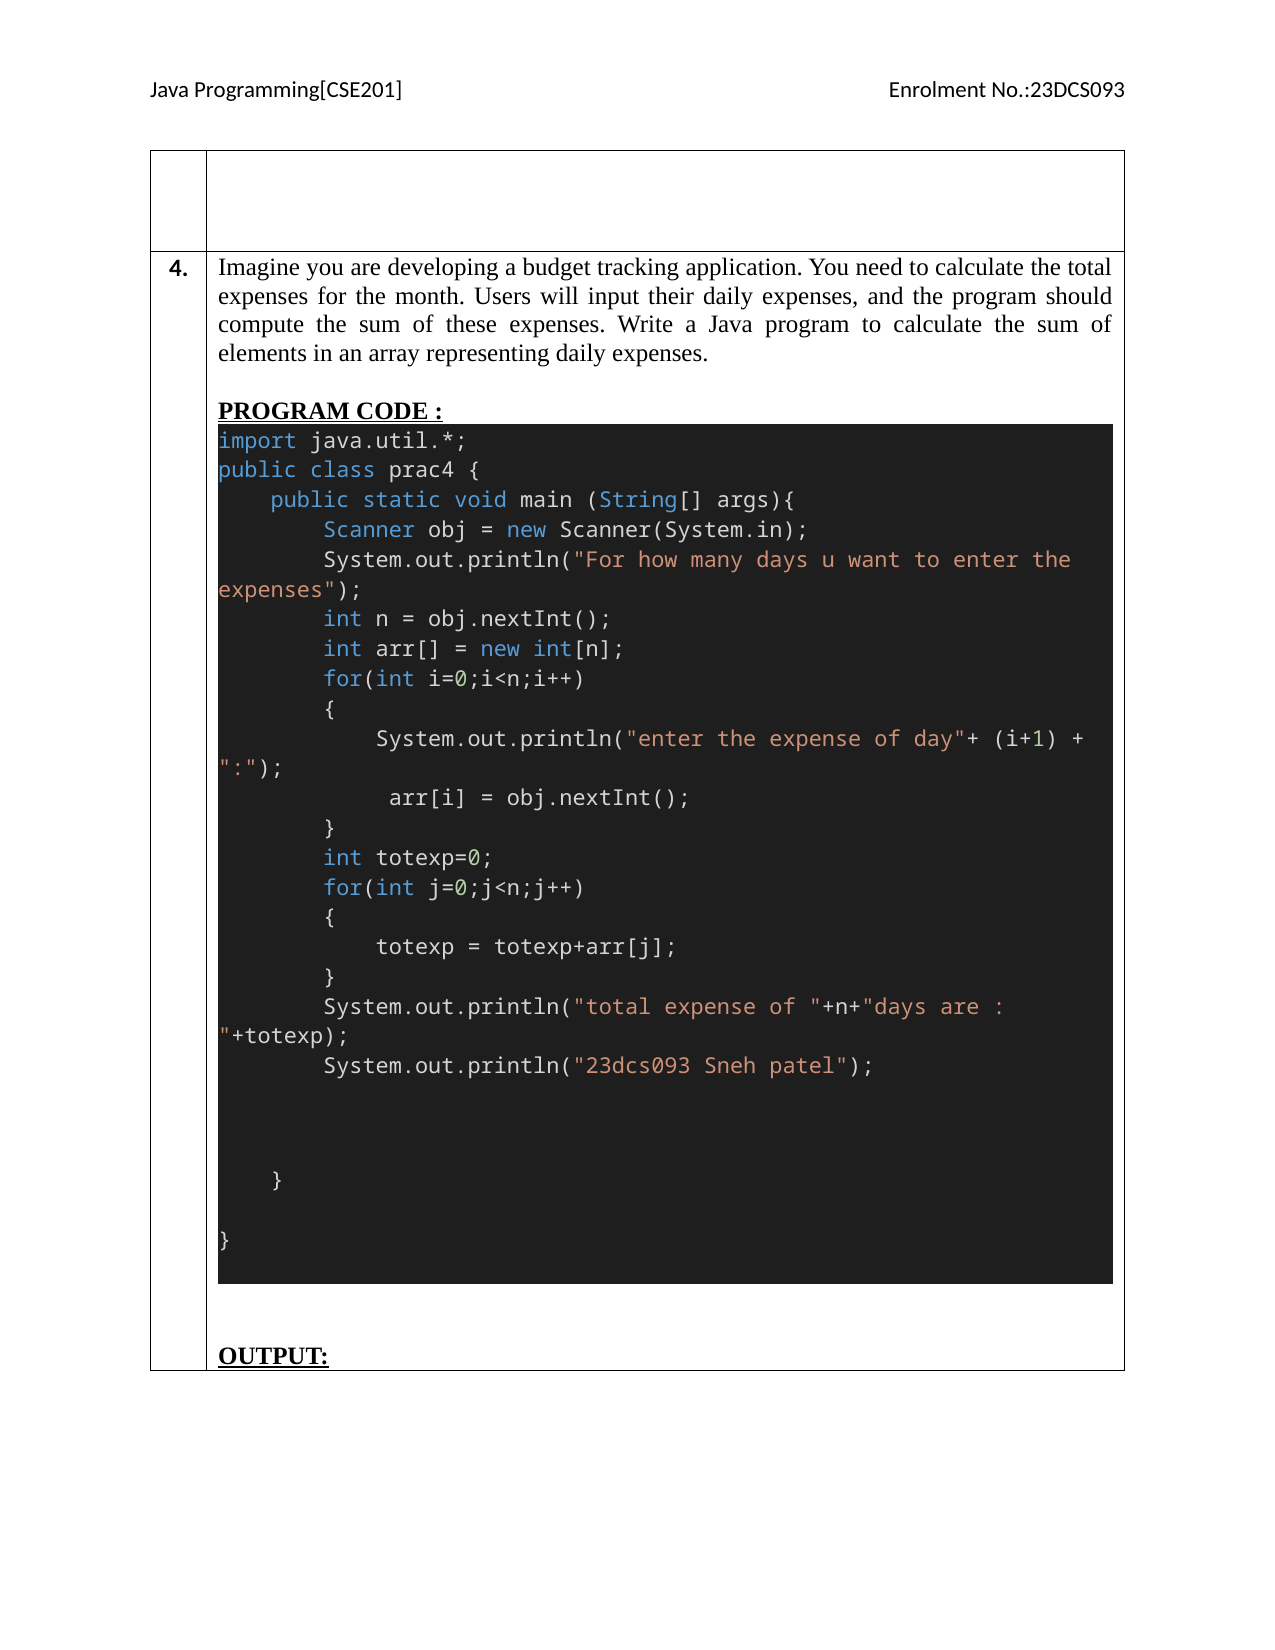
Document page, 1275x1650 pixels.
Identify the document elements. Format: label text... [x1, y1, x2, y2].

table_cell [207, 252, 1124, 1370]
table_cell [207, 151, 1124, 251]
table_cell 4. [151, 252, 206, 1370]
table_cell 3. [151, 151, 206, 251]
